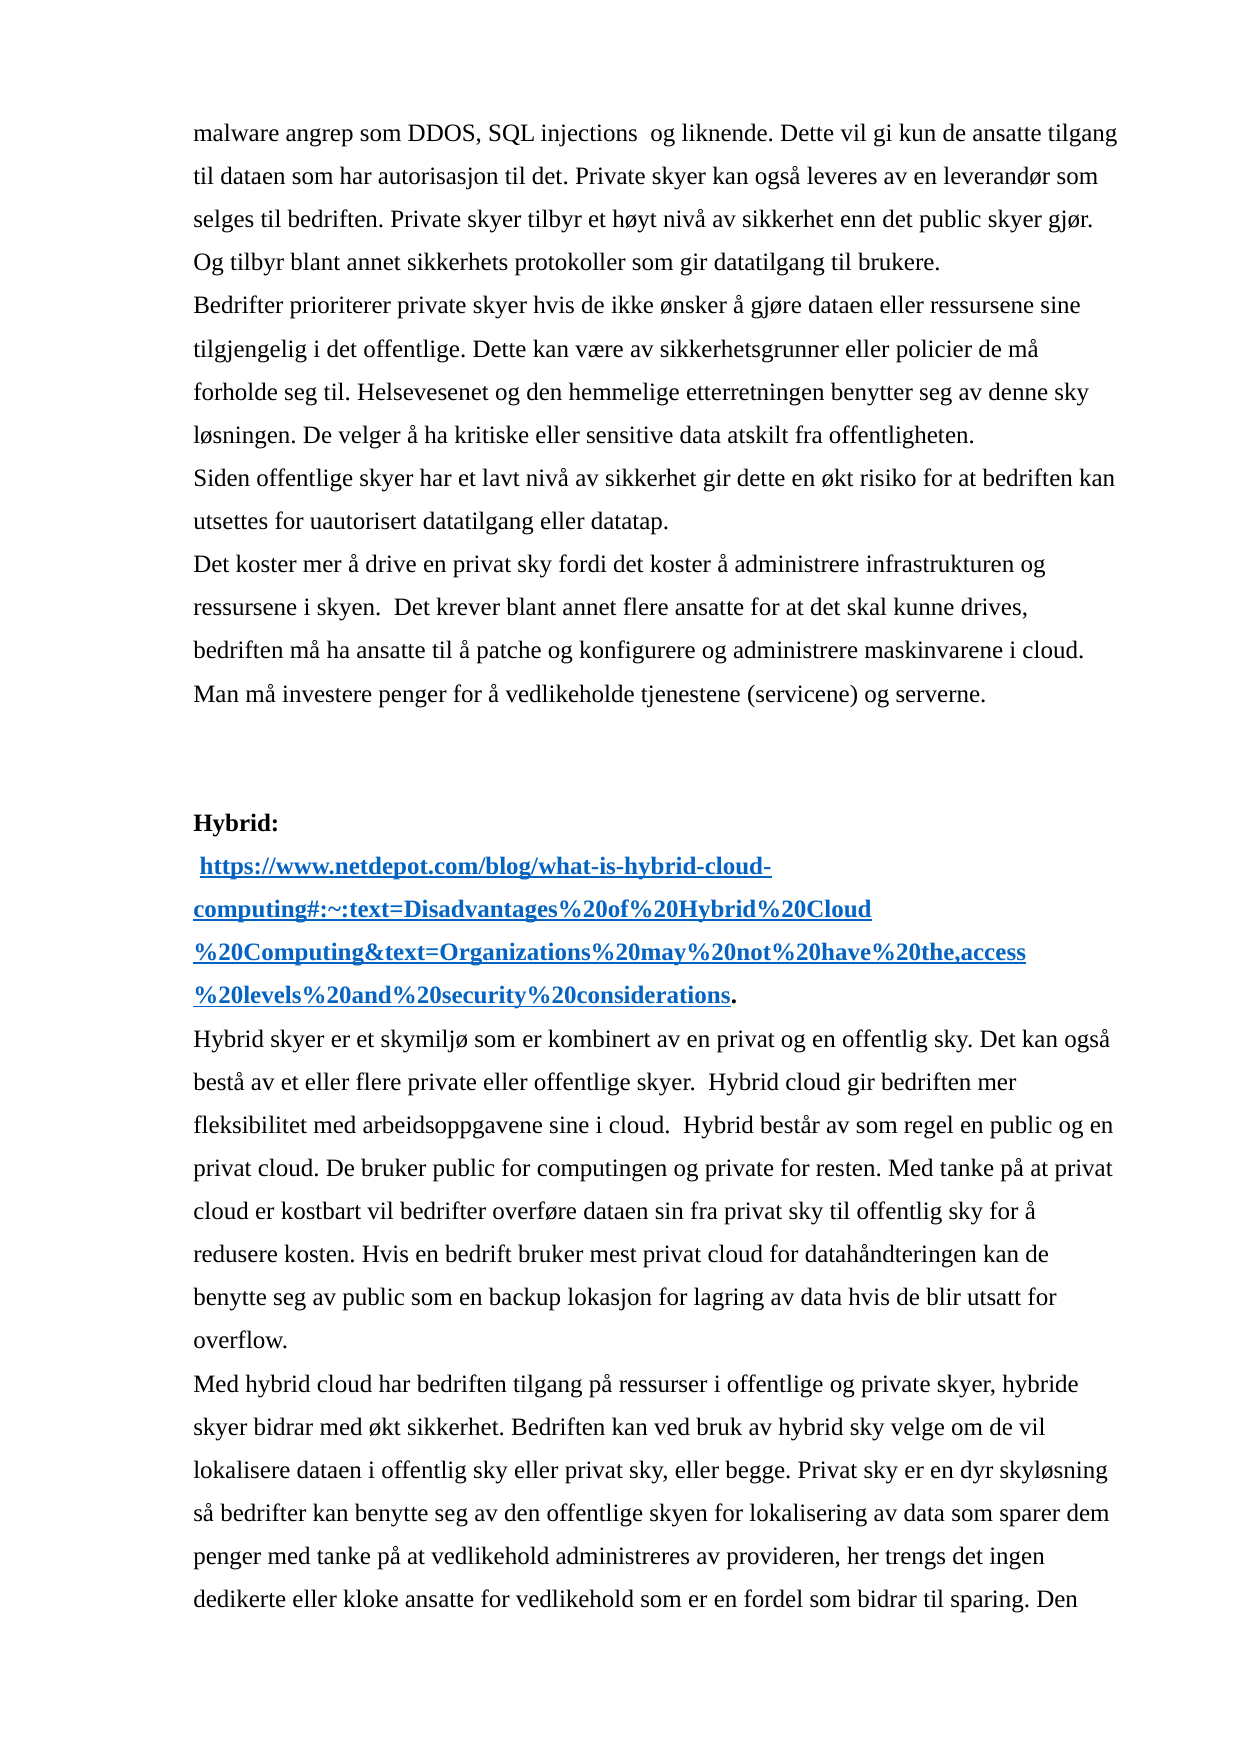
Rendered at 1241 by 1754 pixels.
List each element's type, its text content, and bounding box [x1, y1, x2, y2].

text Siden offentlige skyer har et lavt nivå av sikkerhet gir dette en økt risiko for at bedriften kan utsettes for uautorisert datatilgang eller datatap. [193, 463, 1122, 535]
text Bedrifter prioriterer private skyer hvis de ikke ønsker å gjøre dataen eller ressursene sine tilgjengelig i det offentlige. Dette kan være av sikkerhetsgrunner eller policier de må forholde seg til. Helsevesenet og den hemmelige etterretningen benytter seg av denne sky løsningen. De velger å ha kritiske eller sensitive data atskilt fra offentligheten. [193, 291, 1122, 449]
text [193, 118, 1122, 276]
text https://www.netdepot.com/blog/what-is-hybrid-cloud-computing#:~:text=Disadvantages%20of%20Hybrid%20Cloud%20Computing&text=Organizations%20may%20not%20have%20the,access%20levels%20and%20security%20considerations. [193, 851, 1122, 1009]
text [193, 1369, 1122, 1613]
text Hybrid: [193, 808, 1122, 837]
text Det koster mer å drive en privat sky fordi det koster å administrere infrastrukturen og ressursene i skyen. Det krever blant annet flere ansatte for at det skal kunne drives, bedriften må ha ansatte til å patche og konfigurere og administrere maskinvarene i cloud. Man må investere penger for å vedlikeholde tjenestene (servicene) og serverne. [193, 549, 1122, 707]
text Hybrid skyer er et skymiljø som er kombinert av en privat og en offentlig sky. Det kan også bestå av et eller flere private eller offentlige skyer. Hybrid cloud gir bedriften mer fleksibilitet med arbeidsoppgavene sine i cloud. Hybrid består av som regel en public og en privat cloud. De bruker public for computingen og private for resten. Med tanke på at privat cloud er kostbart vil bedrifter overføre dataen sin fra privat sky til offentlig sky for å redusere kosten. Hvis en bedrift bruker mest privat cloud for datahåndteringen kan de benytte seg av public som en backup lokasjon for lagring av data hvis de blir utsatt for overflow. [193, 1024, 1122, 1354]
